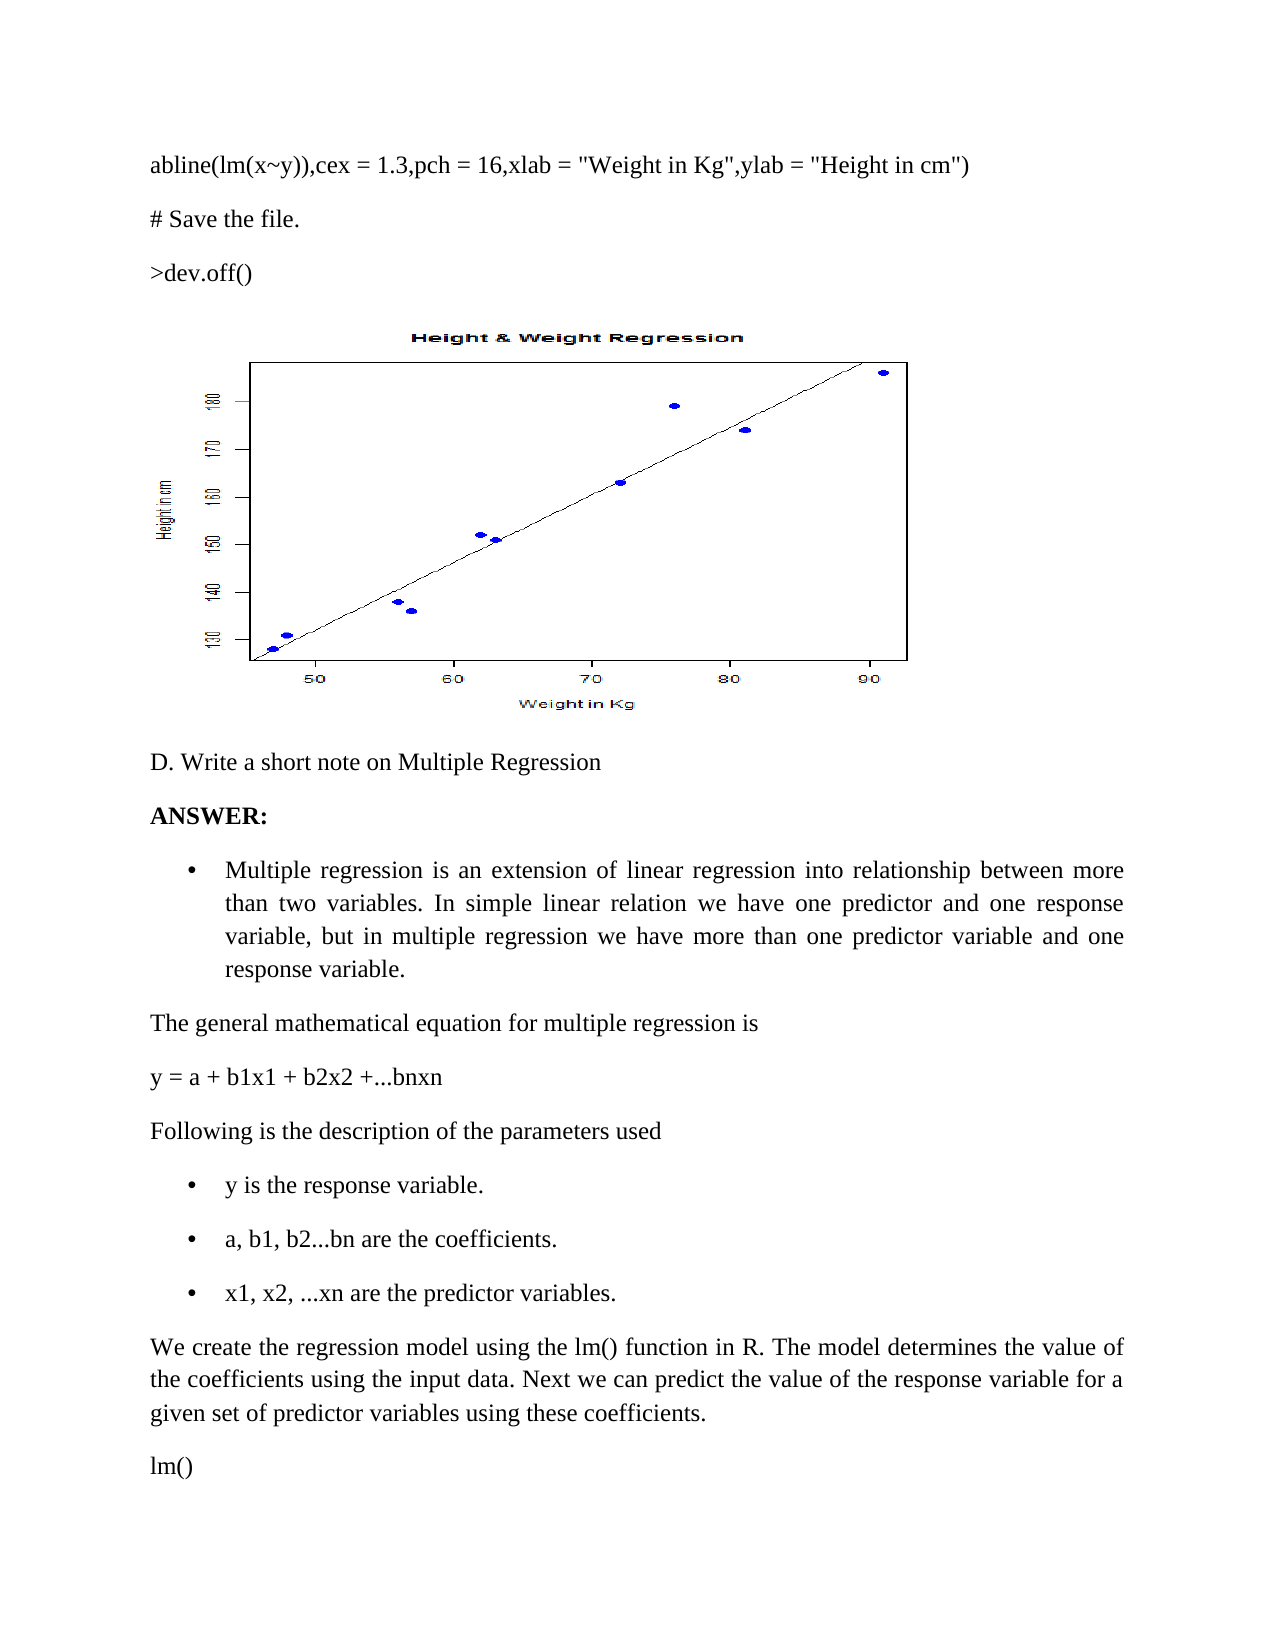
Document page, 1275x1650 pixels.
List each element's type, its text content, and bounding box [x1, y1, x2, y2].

text y = a + b1x1 + b2x2 +...bnxn [150, 1062, 1125, 1091]
list x1, x2, ...xn are the predictor variables. [187, 1278, 1125, 1306]
text abline(lm(x~y)),cex = 1.3,pch = 16,xlab = "Weight in Kg",ylab = "Height in cm") [150, 150, 1125, 179]
text ANSWER: [150, 801, 1125, 830]
text Following is the description of the parameters used [150, 1116, 1125, 1144]
text D. Write a short note on Multiple Regression [150, 747, 1125, 776]
text We create the regression model using the lm() function in R. The model determines the value of the coefficients using the input data. Next we can predict the value of the response variable for a given set of predictor variables using these coefficients. [150, 1332, 1125, 1426]
list y is the response variable. [187, 1170, 1125, 1198]
list Multiple regression is an extension of linear regression into relationship between more than two variables. In simple linear relation we have one predictor and one response variable, but in multiple regression we have more than one predictor variable and one response variable. [187, 855, 1125, 983]
picture [150, 311, 959, 723]
text >dev.off() [150, 258, 1125, 286]
list a, b1, b2...bn are the coefficients. [187, 1224, 1125, 1252]
text lm() [150, 1451, 1125, 1480]
text # Save the file. [150, 204, 1125, 233]
text The general mathematical equation for multiple regression is [150, 1008, 1125, 1037]
